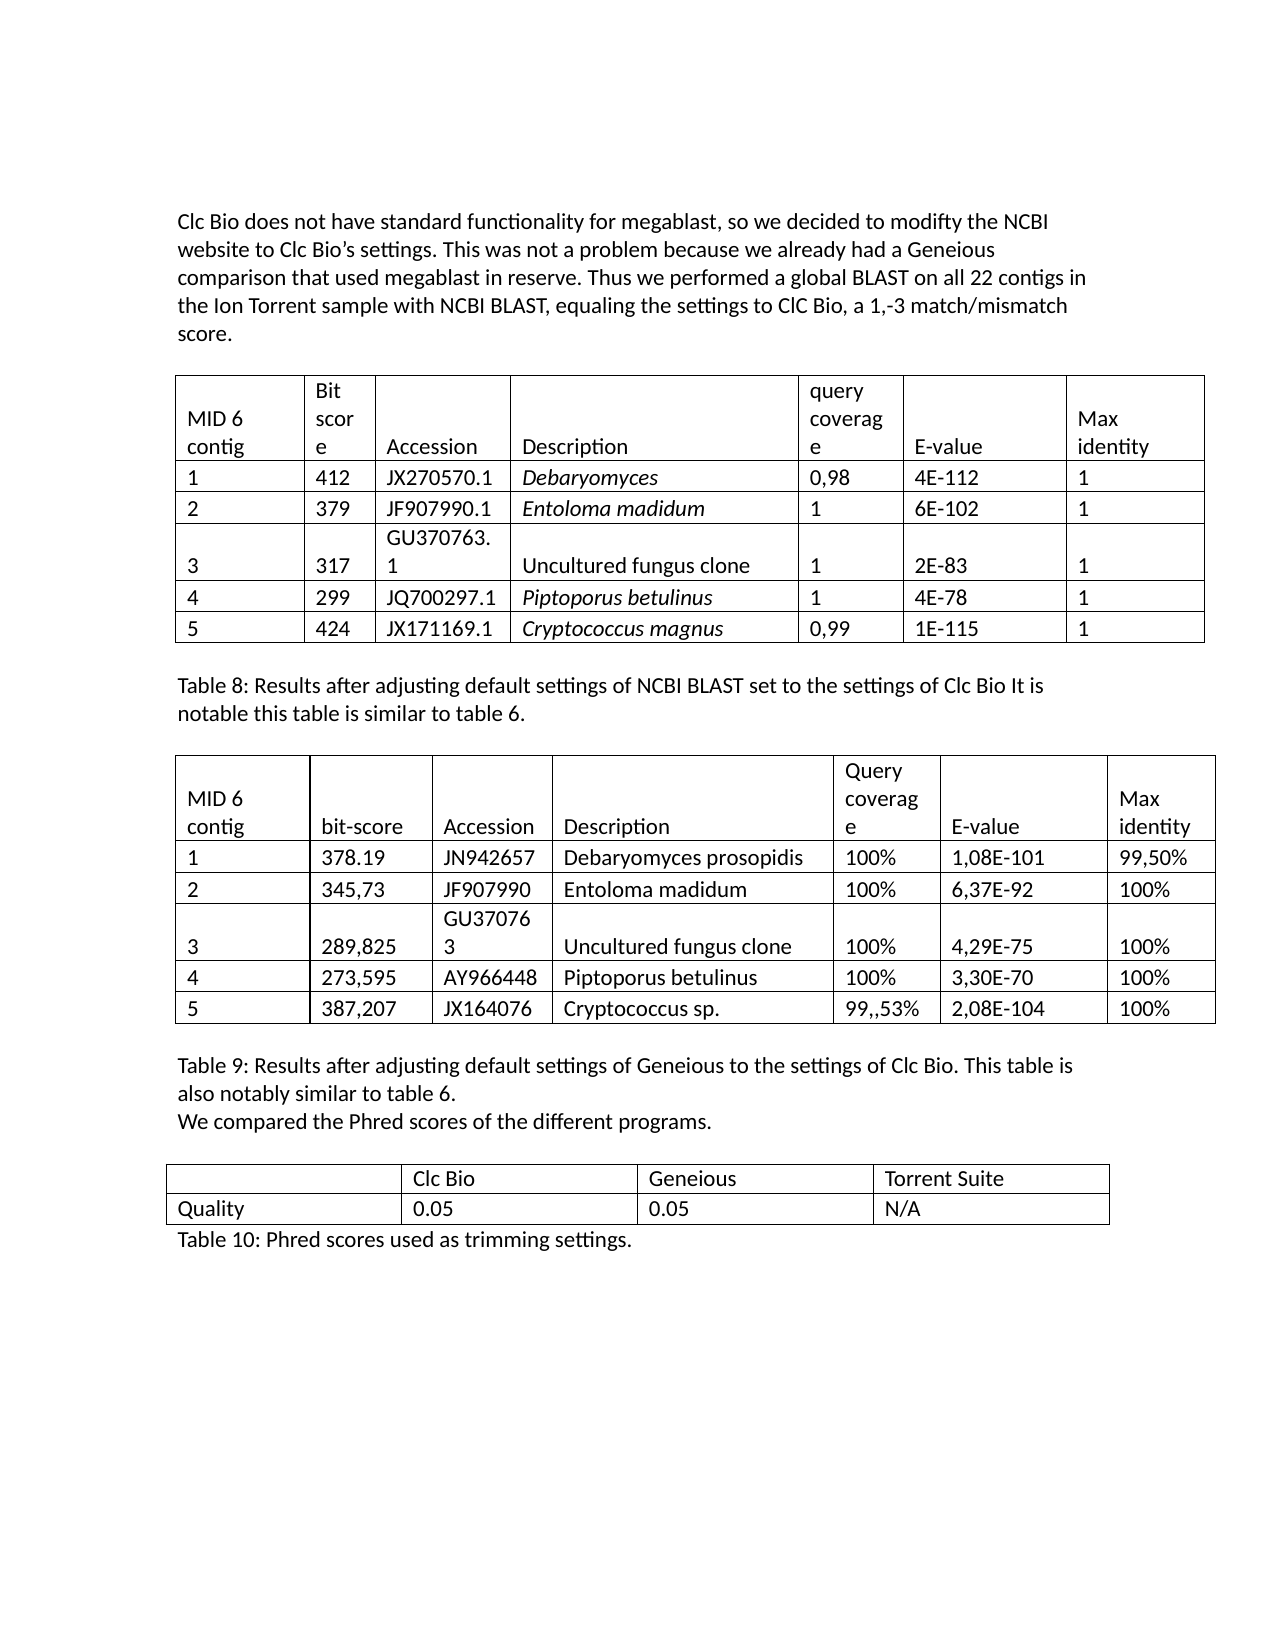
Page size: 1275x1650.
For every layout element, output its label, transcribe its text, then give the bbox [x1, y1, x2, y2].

table_header query coverage [799, 376, 903, 460]
table_cell 1 [176, 461, 304, 491]
table_cell 100% [834, 873, 940, 903]
table_cell 100% [834, 841, 940, 872]
text Clc Bio does not have standard functionality for megablast, so we decided to modifty the NCBI website to Clc Bio’s settings. This was not a problem because we already had a Geneious comparison that used megablast in reserve. Thus we performed a global BLAST on all 22 contigs in the Ion Torrent sample with NCBI BLAST, equaling the settings to ClC Bio, a 1,-3 match/mismatch score. [177, 207, 1098, 347]
table_cell 1 [1067, 612, 1204, 642]
table_cell Uncultured fungus clone [553, 904, 833, 960]
table_cell 4,29E-75 [941, 904, 1107, 960]
table_cell 1 [1067, 524, 1204, 579]
table_cell 3 [176, 904, 309, 960]
table_cell 0.05 [638, 1194, 873, 1224]
text Table 10: Phred scores used as trimming settings. [177, 1225, 1098, 1253]
table_cell AY966448 [433, 961, 552, 991]
table_cell 100% [1108, 961, 1215, 991]
table_cell 345,73 [311, 873, 432, 903]
table_cell 378.19 [311, 841, 432, 872]
table_cell GU370763 [433, 904, 552, 960]
table_header Accession [376, 376, 510, 460]
table_cell 100% [834, 904, 940, 960]
table_header E-value [941, 756, 1107, 840]
table_header Description [511, 376, 798, 460]
table_header Geneious [638, 1165, 873, 1193]
table_header Bit score [305, 376, 375, 460]
table_cell 387,207 [311, 992, 432, 1022]
table_cell 99,50% [1108, 841, 1215, 872]
table_cell 1 [176, 841, 309, 872]
table_cell Entoloma madidum [511, 492, 798, 522]
table_cell 100% [1108, 904, 1215, 960]
table_cell JN942657 [433, 841, 552, 872]
table_cell 1 [799, 524, 903, 579]
text We compared the Phred scores of the different programs. [177, 1107, 1098, 1136]
table_cell JX171169.1 [376, 612, 510, 642]
table_cell JX164076 [433, 992, 552, 1022]
table_cell 6E-102 [904, 492, 1066, 522]
table_cell 0.05 [402, 1194, 637, 1224]
table_cell 4 [176, 581, 304, 611]
table_cell 1 [1067, 461, 1204, 491]
table_cell 412 [305, 461, 375, 491]
table_cell Cryptococcus magnus [511, 612, 798, 642]
text Table 8: Results after adjusting default settings of NCBI BLAST set to the settings of Clc Bio It is notable this table is similar to table 6. [177, 671, 1098, 727]
table_cell 3,30E-70 [941, 961, 1107, 991]
table_cell 289,825 [311, 904, 432, 960]
table_cell Entoloma madidum [553, 873, 833, 903]
table_cell 1 [1067, 492, 1204, 522]
text Table 9: Results after adjusting default settings of Geneious to the settings of Clc Bio. This table is also notably similar to table 6. [177, 1051, 1098, 1107]
table_cell Uncultured fungus clone [511, 524, 798, 579]
table_cell 5 [176, 992, 309, 1022]
table_cell 1 [1067, 581, 1204, 611]
table_header Clc Bio [402, 1165, 637, 1193]
table_cell 4E-112 [904, 461, 1066, 491]
table_cell 2 [176, 492, 304, 522]
table_cell 100% [1108, 873, 1215, 903]
table_cell JX270570.1 [376, 461, 510, 491]
table_cell JF907990.1 [376, 492, 510, 522]
table_cell 3 [176, 524, 304, 579]
table_cell Debaryomyces [511, 461, 798, 491]
table_cell Cryptococcus sp. [553, 992, 833, 1022]
table_header E-value [904, 376, 1066, 460]
table_cell 2,08E-104 [941, 992, 1107, 1022]
table_cell 2E-83 [904, 524, 1066, 579]
table_header Accession [433, 756, 552, 840]
table_cell JF907990 [433, 873, 552, 903]
table_header Max identity [1067, 376, 1204, 460]
table_cell 100% [834, 961, 940, 991]
table_cell GU370763.1 [376, 524, 510, 579]
table_cell 299 [305, 581, 375, 611]
table_cell Piptoporus betulinus [511, 581, 798, 611]
table_cell 4 [176, 961, 309, 991]
table_header MID 6 contig [176, 756, 309, 840]
table_header [167, 1165, 401, 1193]
table_header Torrent Suite [874, 1165, 1109, 1193]
table_cell 0,98 [799, 461, 903, 491]
table_cell 1 [799, 581, 903, 611]
table_header bit-score [311, 756, 432, 840]
table_cell 379 [305, 492, 375, 522]
table_cell 99,,53% [834, 992, 940, 1022]
table_cell 424 [305, 612, 375, 642]
table_cell 0,99 [799, 612, 903, 642]
table_cell Quality [167, 1194, 401, 1224]
table_cell 1 [799, 492, 903, 522]
table_cell 317 [305, 524, 375, 579]
table_cell 100% [1108, 992, 1215, 1022]
table_header Query coverage [834, 756, 940, 840]
table_cell 2 [176, 873, 309, 903]
table_cell 5 [176, 612, 304, 642]
table_header Description [553, 756, 833, 840]
table_cell 6,37E-92 [941, 873, 1107, 903]
table_cell Debaryomyces prosopidis [553, 841, 833, 872]
table_cell JQ700297.1 [376, 581, 510, 611]
table_cell 4E-78 [904, 581, 1066, 611]
table_cell 1E-115 [904, 612, 1066, 642]
table_cell 273,595 [311, 961, 432, 991]
table_header Max identity [1108, 756, 1215, 840]
table_cell N/A [874, 1194, 1109, 1224]
table_cell 1,08E-101 [941, 841, 1107, 872]
table_cell Piptoporus betulinus [553, 961, 833, 991]
table_header MID 6 contig [176, 376, 304, 460]
